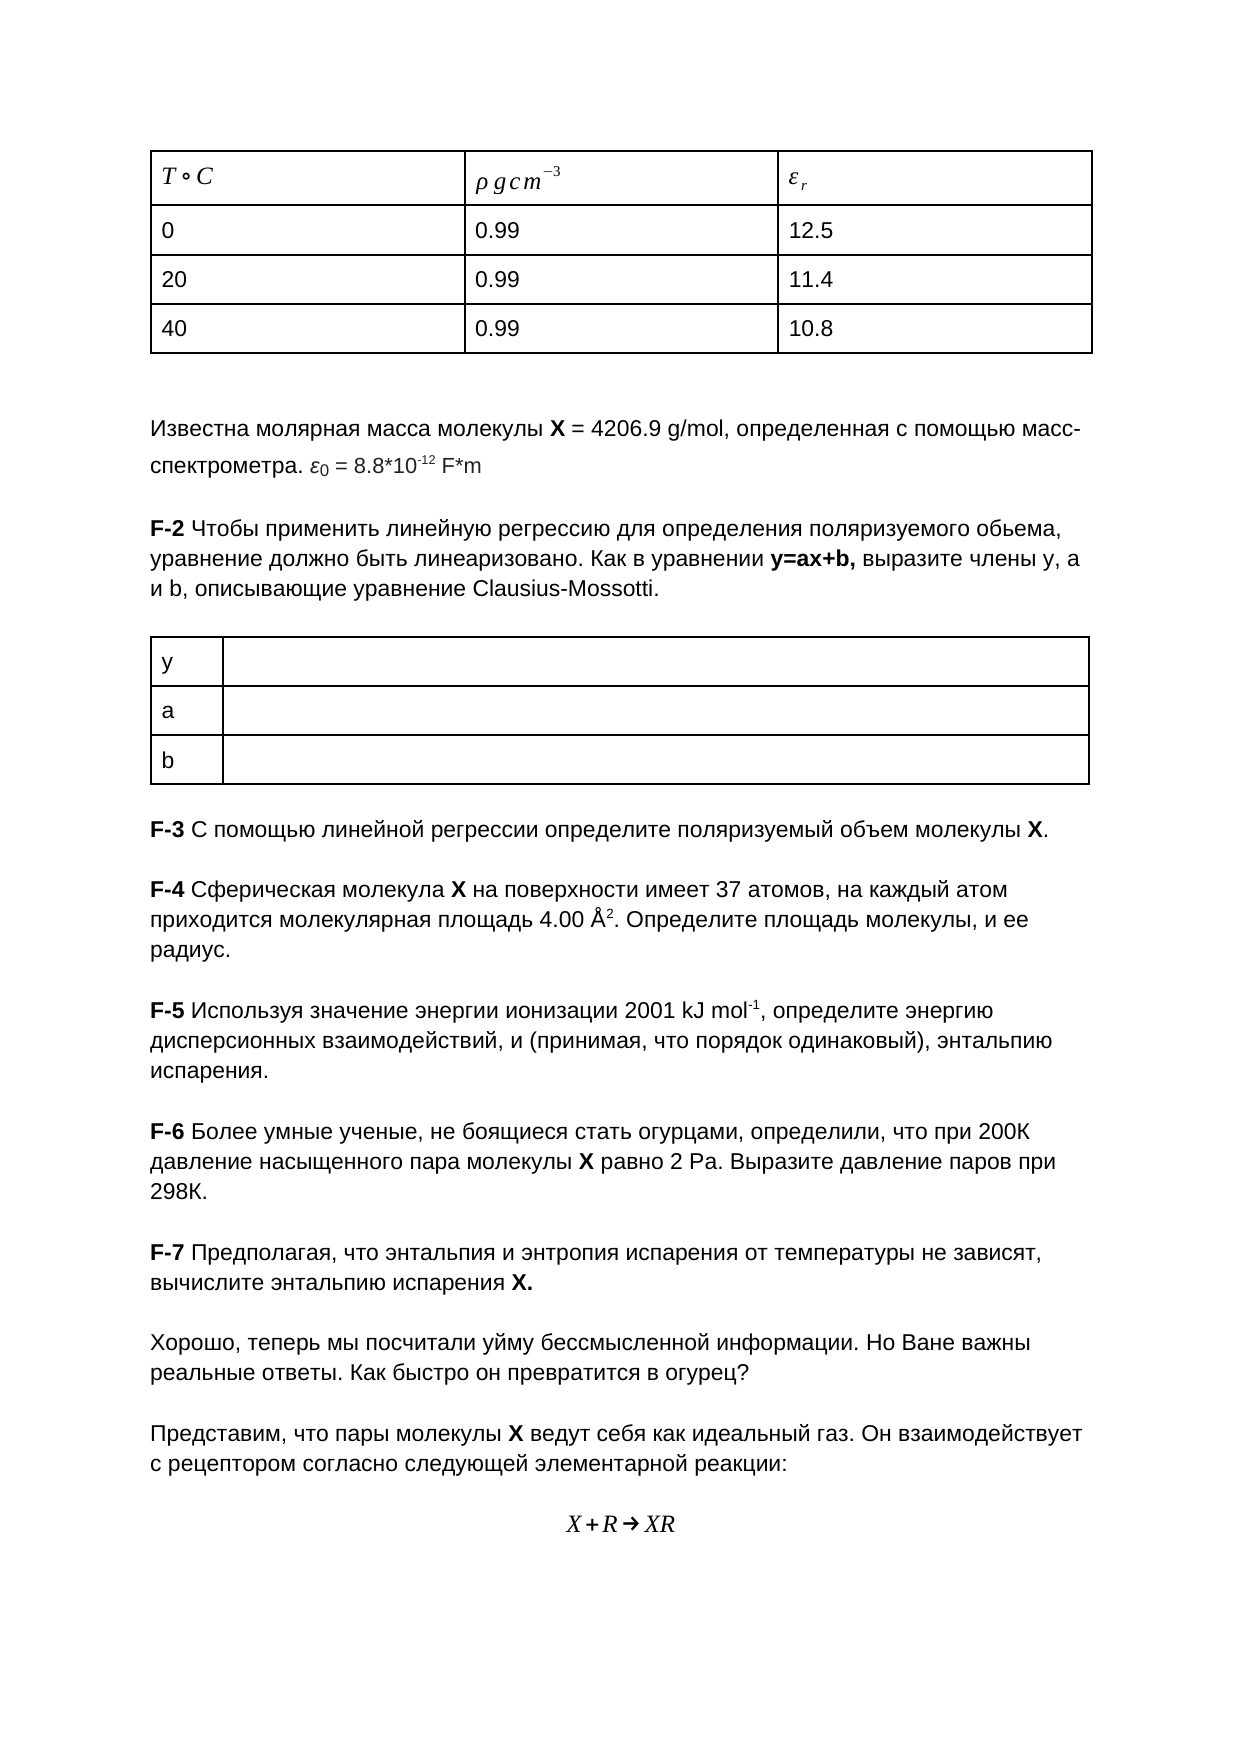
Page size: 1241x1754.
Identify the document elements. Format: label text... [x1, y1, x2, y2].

text F-6 Более умные ученые, не боящиеся стать огурцами, определили, что при 200К давление насыщенного пара молекулы Х равно 2 Ра. Выразите давление паров при 298К. [150, 1118, 1090, 1204]
text Известна молярная масса молекулы X = 4206.9 g/mol, определенная с помощью масс-спектрометра. ε0 = 8.8*10-12 F*m [150, 414, 1090, 479]
table_cell a [152, 687, 222, 734]
text F-7 Предполагая, что энтальпия и энтропия испарения от температуры не зависят, вычислите энтальпию испарения Х. [150, 1238, 1090, 1295]
table_cell 20 [152, 256, 464, 303]
text F-4 Сферическая молекула X на поверхности имеет 37 атомов, на каждый атом приходится молекулярная площадь 4.00 Å2. Определите площадь молекулы, и ее радиус. [150, 876, 1090, 963]
table_cell b [152, 736, 222, 783]
text F-3 С помощью линейной регрессии определите поляризуемый объем молекулы X. [150, 816, 1090, 842]
table_cell 12.5 [779, 206, 1091, 253]
text F-5 Используя значение энергии ионизации 2001 kJ mol-1, определите энергию дисперсионных взаимодействий, и (принимая, что порядок одинаковый), энтальпию испарения. [150, 997, 1090, 1084]
text Хорошо, теперь мы посчитали уйму бессмысленной информации. Но Ване важны реальные ответы. Как быстро он превратится в огурец? [150, 1329, 1090, 1386]
table_cell 40 [152, 305, 464, 352]
table_cell 0.99 [466, 206, 777, 253]
table_header [466, 152, 777, 204]
table_header [152, 152, 464, 204]
table_header [779, 152, 1091, 204]
table_cell [224, 687, 1088, 734]
text F-2 Чтобы применить линейную регрессию для определения поляризуемого обьема, уравнение должно быть линеаризовано. Как в уравнении y=ax+b, выразите члены у, a и b, описывающие уравнение Clausius-Mossotti. [150, 515, 1090, 601]
table_cell 11.4 [779, 256, 1091, 303]
table_cell 0.99 [466, 256, 777, 303]
table_cell 0.99 [466, 305, 777, 352]
table_cell 10.8 [779, 305, 1091, 352]
table_header [224, 638, 1088, 685]
table_cell [224, 736, 1088, 783]
table_cell 0 [152, 206, 464, 253]
text Представим, что пары молекулы Х ведут себя как идеальный газ. Он взаимодействует с рецептором согласно следующей элементарной реакции: [150, 1420, 1090, 1476]
table_header y [152, 638, 222, 685]
